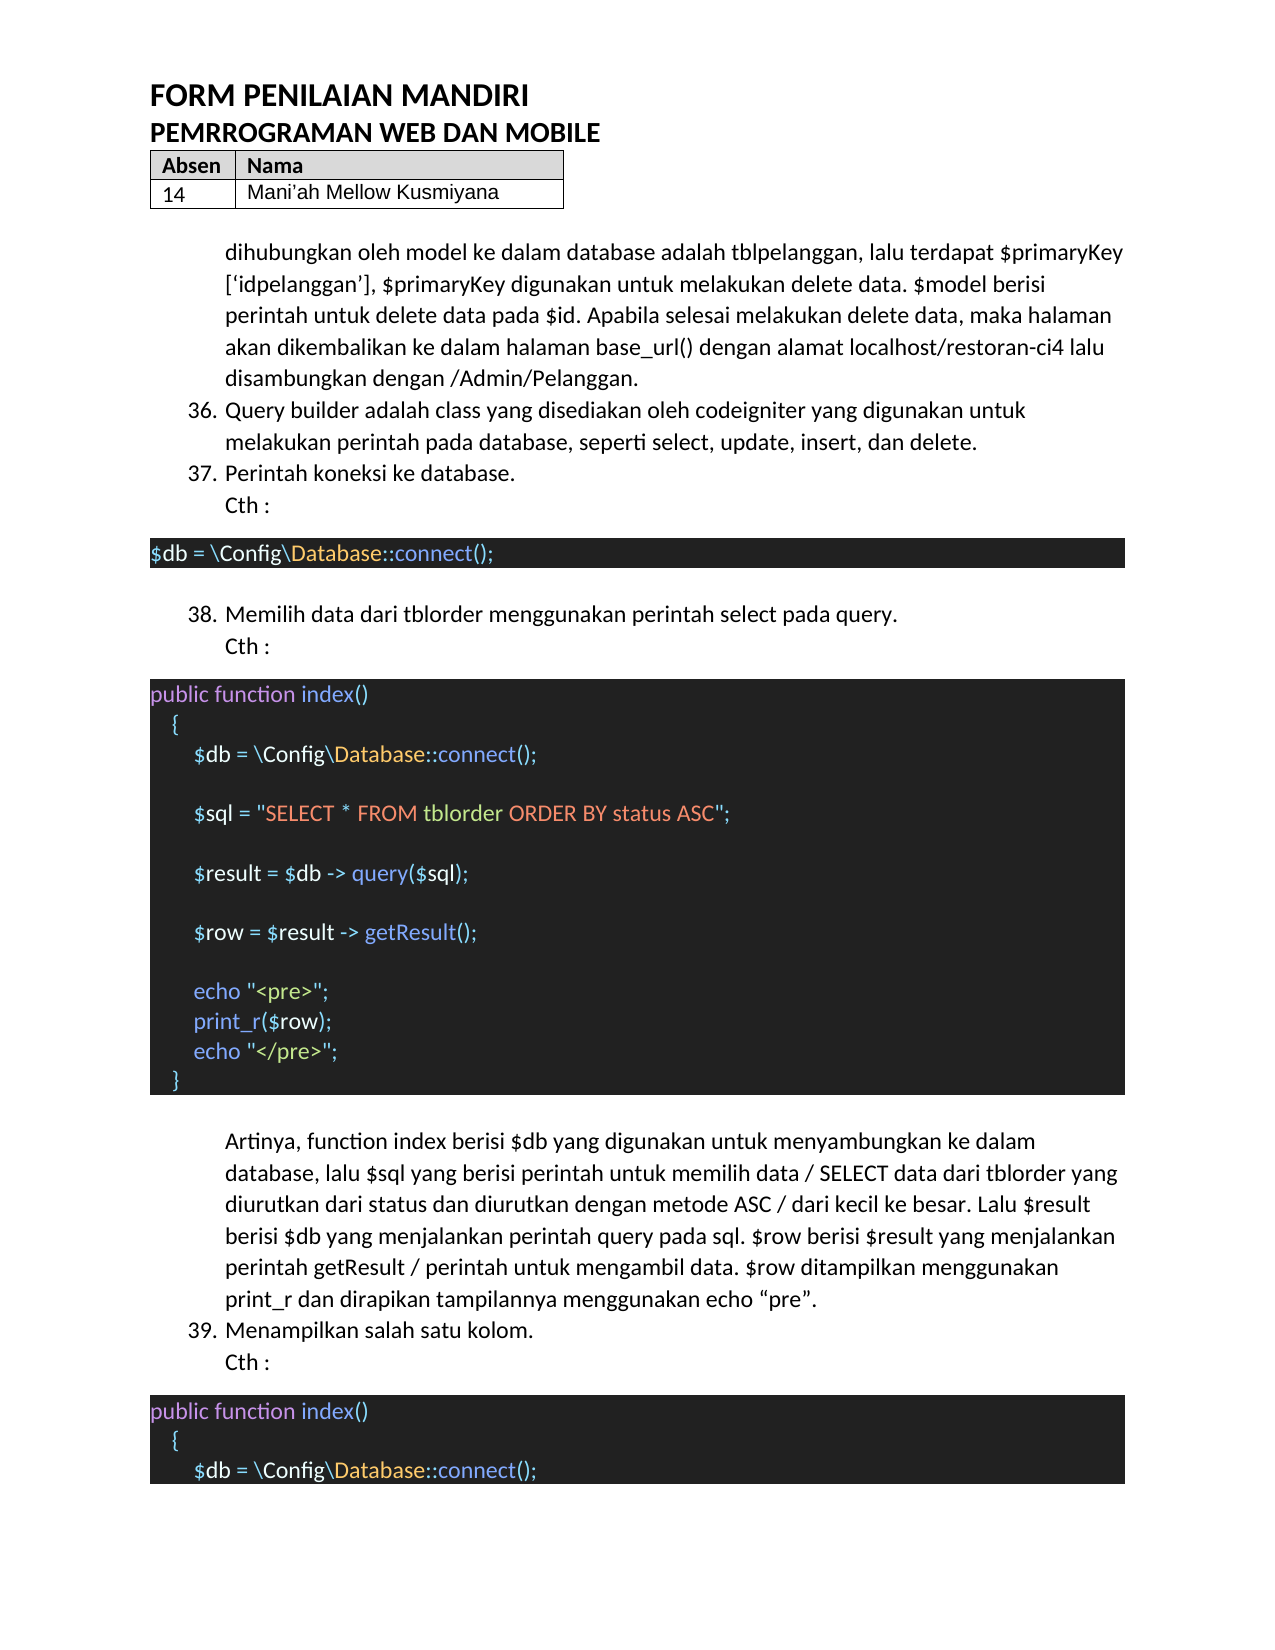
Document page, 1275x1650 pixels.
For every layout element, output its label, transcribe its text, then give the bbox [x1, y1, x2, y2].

text { [150, 709, 1125, 738]
text $db = \Config\Database::connect(); [150, 738, 1125, 768]
list Perintah koneksi ke database. [187, 458, 1125, 487]
text $result = $db -> query($sql); [150, 857, 1125, 887]
list Menampilkan salah satu kolom. [187, 1316, 1125, 1345]
text $db = \Config\Database::connect(); [150, 1455, 1125, 1484]
list Query builder adalah class yang disediakan oleh codeigniter yang digunakan untuk melakukan perintah pada database, seperti select, update, insert, dan delete. [187, 395, 1125, 456]
text $db = \Config\Database::connect(); [150, 538, 1125, 568]
text $sql = "SELECT * FROM tblorder ORDER BY status ASC"; [150, 798, 1125, 827]
list Artinya, function index berisi $db yang digunakan untuk menyambungkan ke dalam database, lalu $sql yang berisi perintah untuk memilih data / SELECT data dari tblorder yang diurutkan dari status dan diurutkan dengan metode ASC / dari kecil ke besar. Lalu $result berisi $db yang menjalankan perintah query pada sql. $row berisi $result yang menjalankan perintah getResult / perintah untuk mengambil data. $row ditampilkan menggunakan print_r dan dirapikan tampilannya menggunakan echo “pre”. [225, 1126, 1125, 1313]
text public function index() [150, 679, 1125, 709]
text print_r($row); [150, 1006, 1125, 1035]
text } [150, 1065, 1125, 1095]
text echo "<pre>"; [150, 976, 1125, 1006]
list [225, 237, 1125, 393]
list Cth : [225, 1347, 1125, 1376]
text $row = $result -> getResult(); [150, 917, 1125, 946]
list Cth : [225, 631, 1125, 660]
list Memilih data dari tblorder menggunakan perintah select pada query. [187, 599, 1125, 628]
list Cth : [225, 490, 1125, 519]
text public function index() [150, 1395, 1125, 1425]
text echo "</pre>"; [150, 1035, 1125, 1065]
text { [150, 1425, 1125, 1455]
